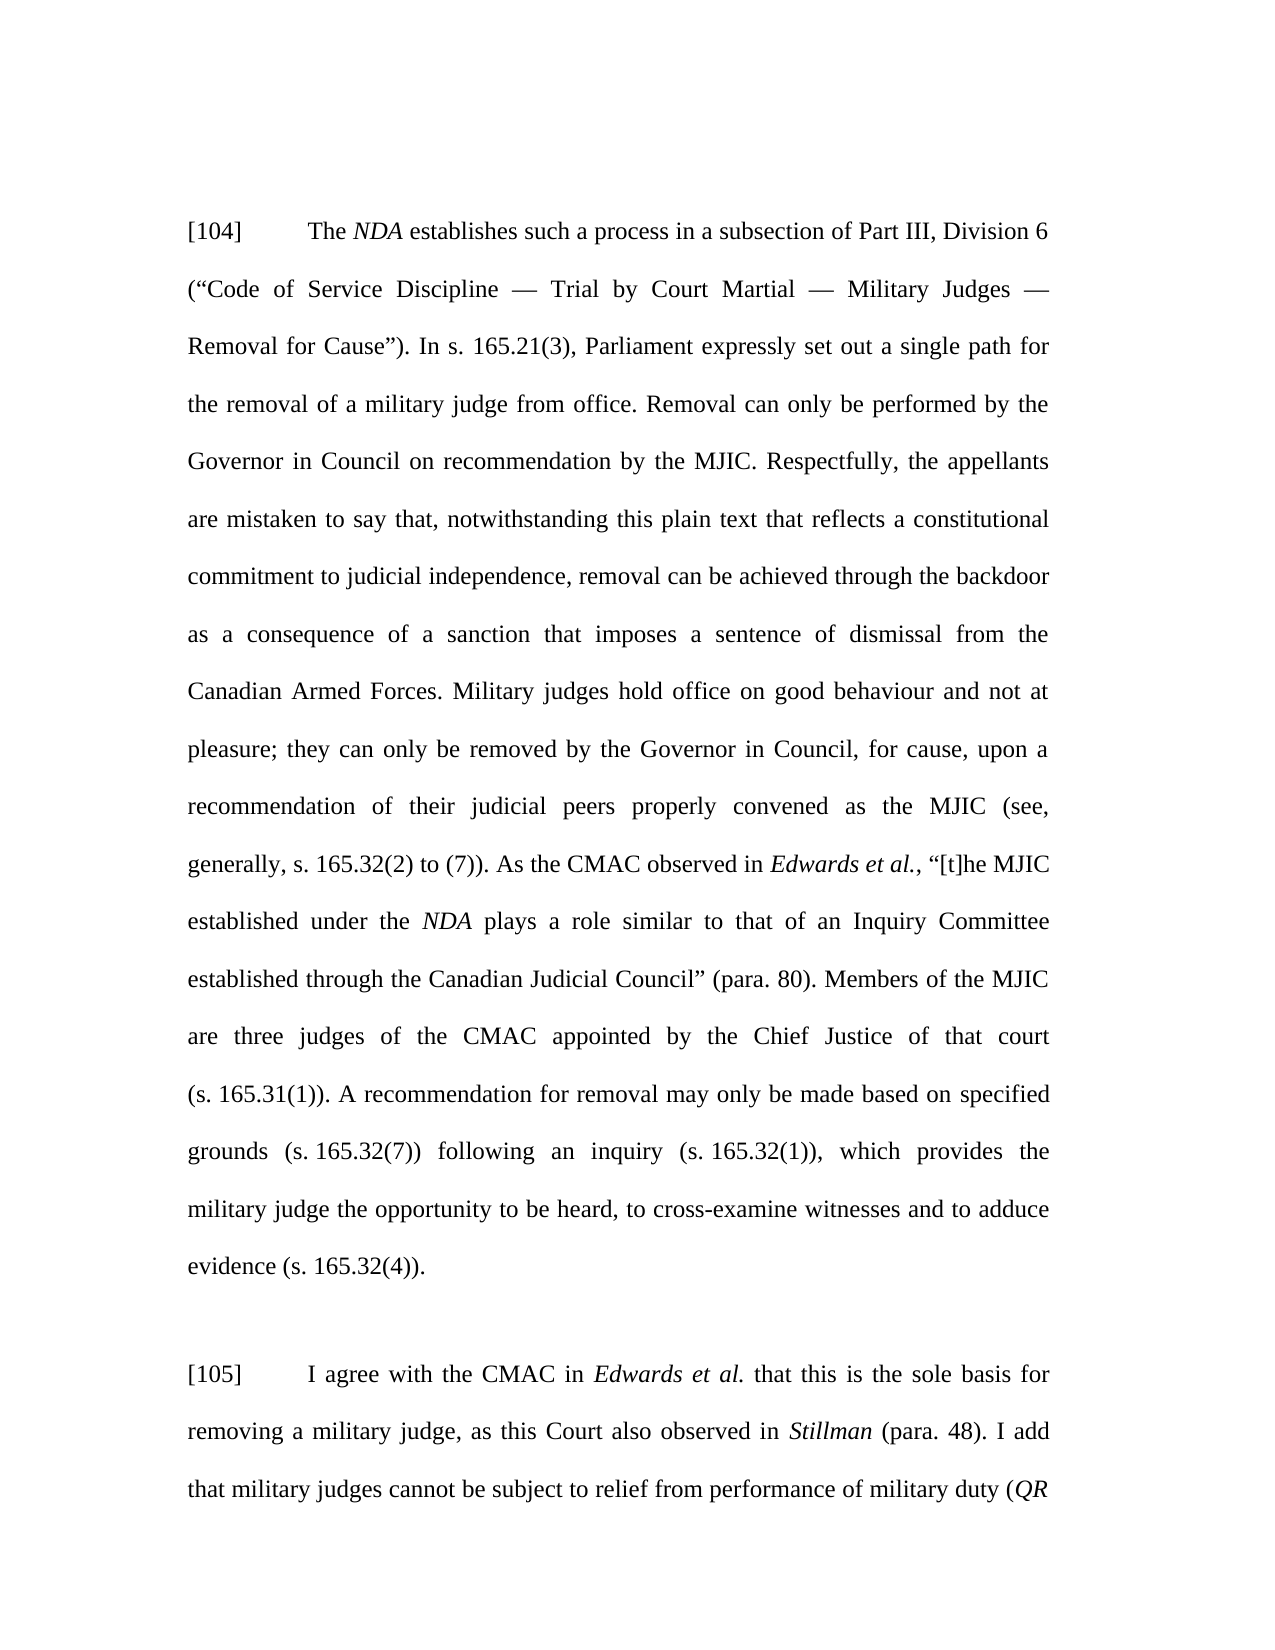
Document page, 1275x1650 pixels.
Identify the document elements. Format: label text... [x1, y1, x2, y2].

text The NDA establishes such a process in a subsection of Part III, Division 6 (“Code of Service Discipline — Trial by Court Martial — Military Judges — Removal for Cause”). In s. 165.21(3), Parliament expressly set out a single path for the removal of a military judge from office. Removal can only be performed by the Governor in Council on recommendation by the MJIC. Respectfully, the appellants are mistaken to say that, notwithstanding this plain text that reflects a constitutional commitment to judicial independence, removal can be achieved through the backdoor as a consequence of a sanction that imposes a sentence of dismissal from the Canadian Armed Forces. Military judges hold office on good behaviour and not at pleasure; they can only be removed by the Governor in Council, for cause, upon a recommendation of their judicial peers properly convened as the MJIC (see, generally, s. 165.32(2) to (7)). As the CMAC observed in Edwards et al., “[t]he MJIC established under the NDA plays a role similar to that of an Inquiry Committee established through the Canadian Judicial Council” (para. 80). Members of the MJIC are three judges of the CMAC appointed by the Chief Justice of that court (s. 165.31(1)). A recommendation for removal may only be made based on specified grounds (s. 165.32(7)) following an inquiry (s. 165.32(1)), which provides the military judge the opportunity to be heard, to cross-examine witnesses and to adduce evidence (s. 165.32(4)). [187, 216, 1050, 1280]
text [187, 1359, 1050, 1503]
